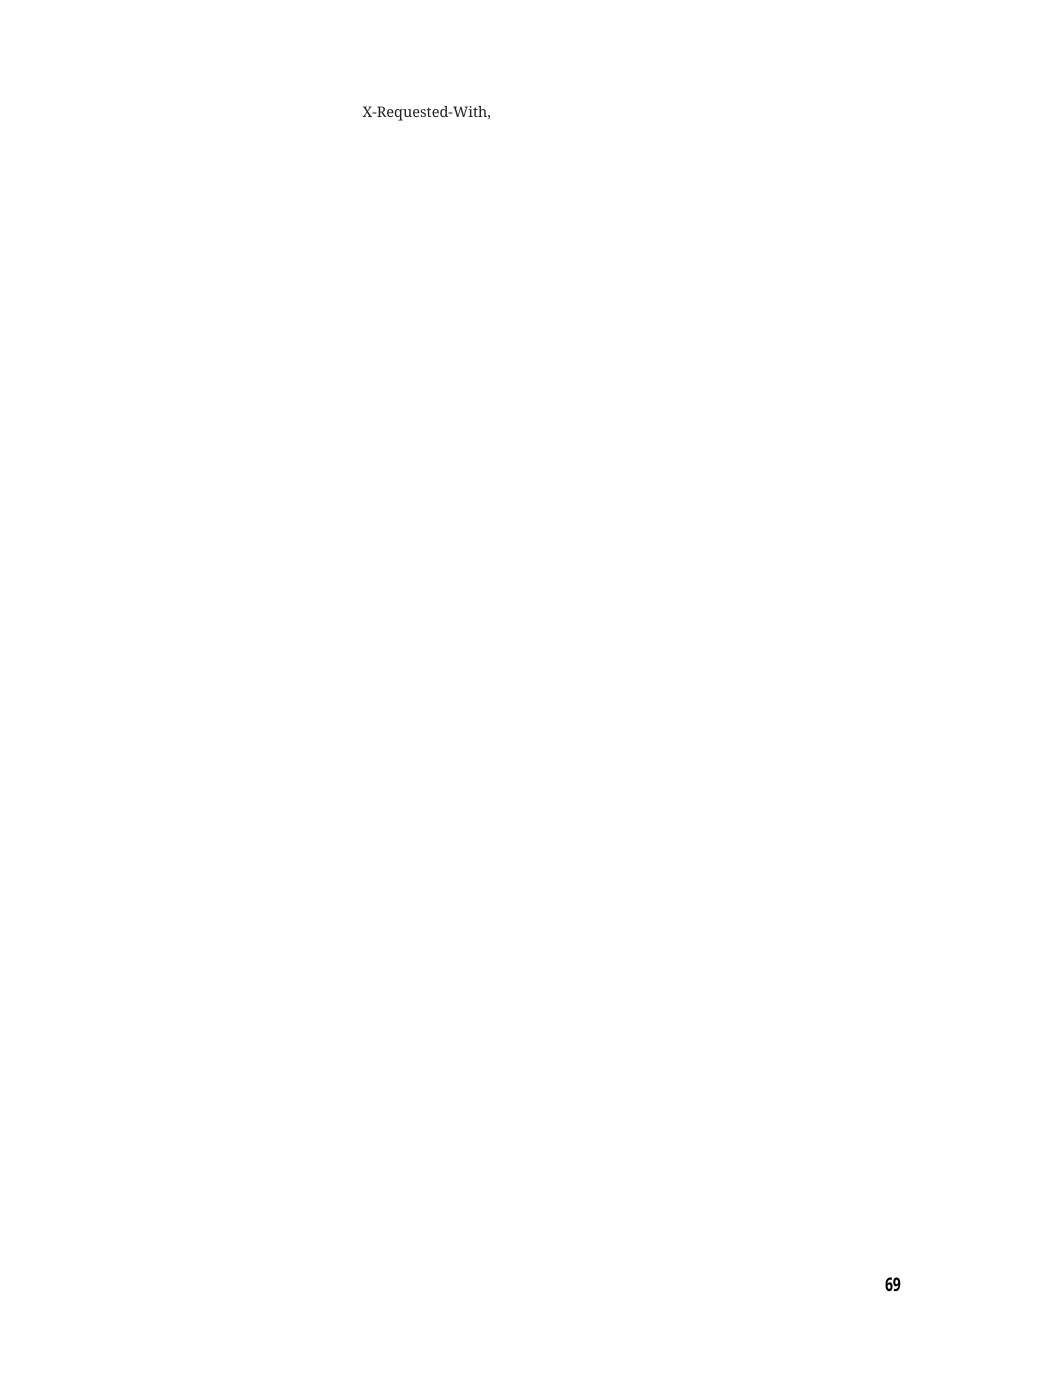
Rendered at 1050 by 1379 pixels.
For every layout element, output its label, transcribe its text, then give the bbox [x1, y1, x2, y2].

text X-Requested-With, [362, 100, 987, 121]
